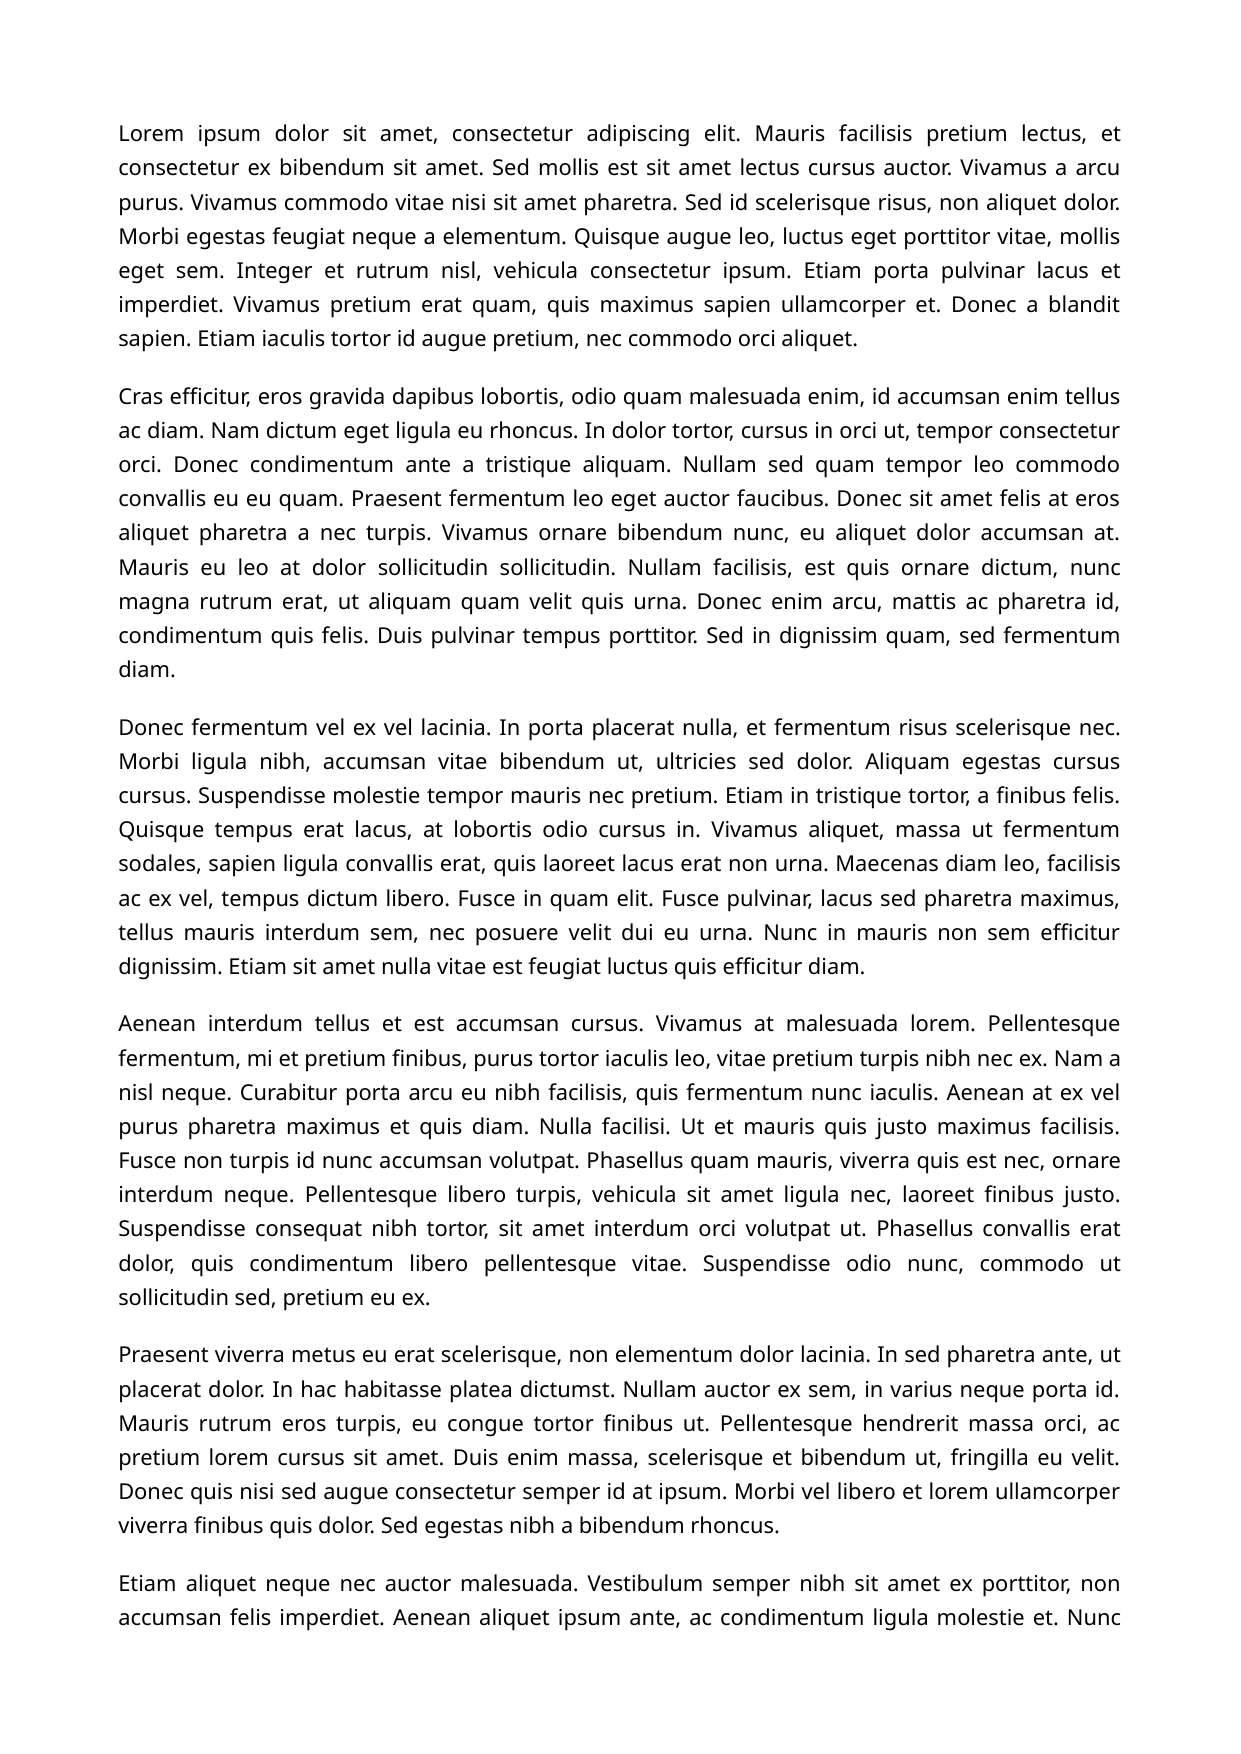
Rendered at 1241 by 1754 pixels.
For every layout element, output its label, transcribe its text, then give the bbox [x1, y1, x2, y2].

text Praesent viverra metus eu erat scelerisque, non elementum dolor lacinia. In sed pharetra ante, ut placerat dolor. In hac habitasse platea dictumst. Nullam auctor ex sem, in varius neque porta id. Mauris rutrum eros turpis, eu congue tortor finibus ut. Pellentesque hendrerit massa orci, ac pretium lorem cursus sit amet. Duis enim massa, scelerisque et bibendum ut, fringilla eu velit. Donec quis nisi sed augue consectetur semper id at ipsum. Morbi vel libero et lorem ullamcorper viverra finibus quis dolor. Sed egestas nibh a bibendum rhoncus. [118, 1339, 1122, 1540]
text Lorem ipsum dolor sit amet, consectetur adipiscing elit. Mauris facilisis pretium lectus, et consectetur ex bibendum sit amet. Sed mollis est sit amet lectus cursus auctor. Vivamus a arcu purus. Vivamus commodo vitae nisi sit amet pharetra. Sed id scelerisque risus, non aliquet dolor. Morbi egestas feugiat neque a elementum. Quisque augue leo, luctus eget porttitor vitae, mollis eget sem. Integer et rutrum nisl, vehicula consectetur ipsum. Etiam porta pulvinar lacus et imperdiet. Vivamus pretium erat quam, quis maximus sapien ullamcorper et. Donec a blandit sapien. Etiam iaculis tortor id augue pretium, nec commodo orci aliquet. [118, 118, 1122, 353]
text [118, 1568, 1122, 1632]
text Donec fermentum vel ex vel lacinia. In porta placerat nulla, et fermentum risus scelerisque nec. Morbi ligula nibh, accumsan vitae bibendum ut, ultricies sed dolor. Aliquam egestas cursus cursus. Suspendisse molestie tempor mauris nec pretium. Etiam in tristique tortor, a finibus felis. Quisque tempus erat lacus, at lobortis odio cursus in. Vivamus aliquet, massa ut fermentum sodales, sapien ligula convallis erat, quis laoreet lacus erat non urna. Maecenas diam leo, facilisis ac ex vel, tempus dictum libero. Fusce in quam elit. Fusce pulvinar, lacus sed pharetra maximus, tellus mauris interdum sem, nec posuere velit dui eu urna. Nunc in mauris non sem efficitur dignissim. Etiam sit amet nulla vitae est feugiat luctus quis efficitur diam. [118, 712, 1122, 981]
text Aenean interdum tellus et est accumsan cursus. Vivamus at malesuada lorem. Pellentesque fermentum, mi et pretium finibus, purus tortor iaculis leo, vitae pretium turpis nibh nec ex. Nam a nisl neque. Curabitur porta arcu eu nibh facilisis, quis fermentum nunc iaculis. Aenean at ex vel purus pharetra maximus et quis diam. Nulla facilisi. Ut et mauris quis justo maximus facilisis. Fusce non turpis id nunc accumsan volutpat. Phasellus quam mauris, viverra quis est nec, ornare interdum neque. Pellentesque libero turpis, vehicula sit amet ligula nec, laoreet finibus justo. Suspendisse consequat nibh tortor, sit amet interdum orci volutpat ut. Phasellus convallis erat dolor, quis condimentum libero pellentesque vitae. Suspendisse odio nunc, commodo ut sollicitudin sed, pretium eu ex. [118, 1008, 1122, 1312]
text Cras efficitur, eros gravida dapibus lobortis, odio quam malesuada enim, id accumsan enim tellus ac diam. Nam dictum eget ligula eu rhoncus. In dolor tortor, cursus in orci ut, tempor consectetur orci. Donec condimentum ante a tristique aliquam. Nullam sed quam tempor leo commodo convallis eu eu quam. Praesent fermentum leo eget auctor faucibus. Donec sit amet felis at eros aliquet pharetra a nec turpis. Vivamus ornare bibendum nunc, eu aliquet dolor accumsan at. Mauris eu leo at dolor sollicitudin sollicitudin. Nullam facilisis, est quis ornare dictum, nunc magna rutrum erat, ut aliquam quam velit quis urna. Donec enim arcu, mattis ac pharetra id, condimentum quis felis. Duis pulvinar tempus porttitor. Sed in dignissim quam, sed fermentum diam. [118, 381, 1122, 684]
